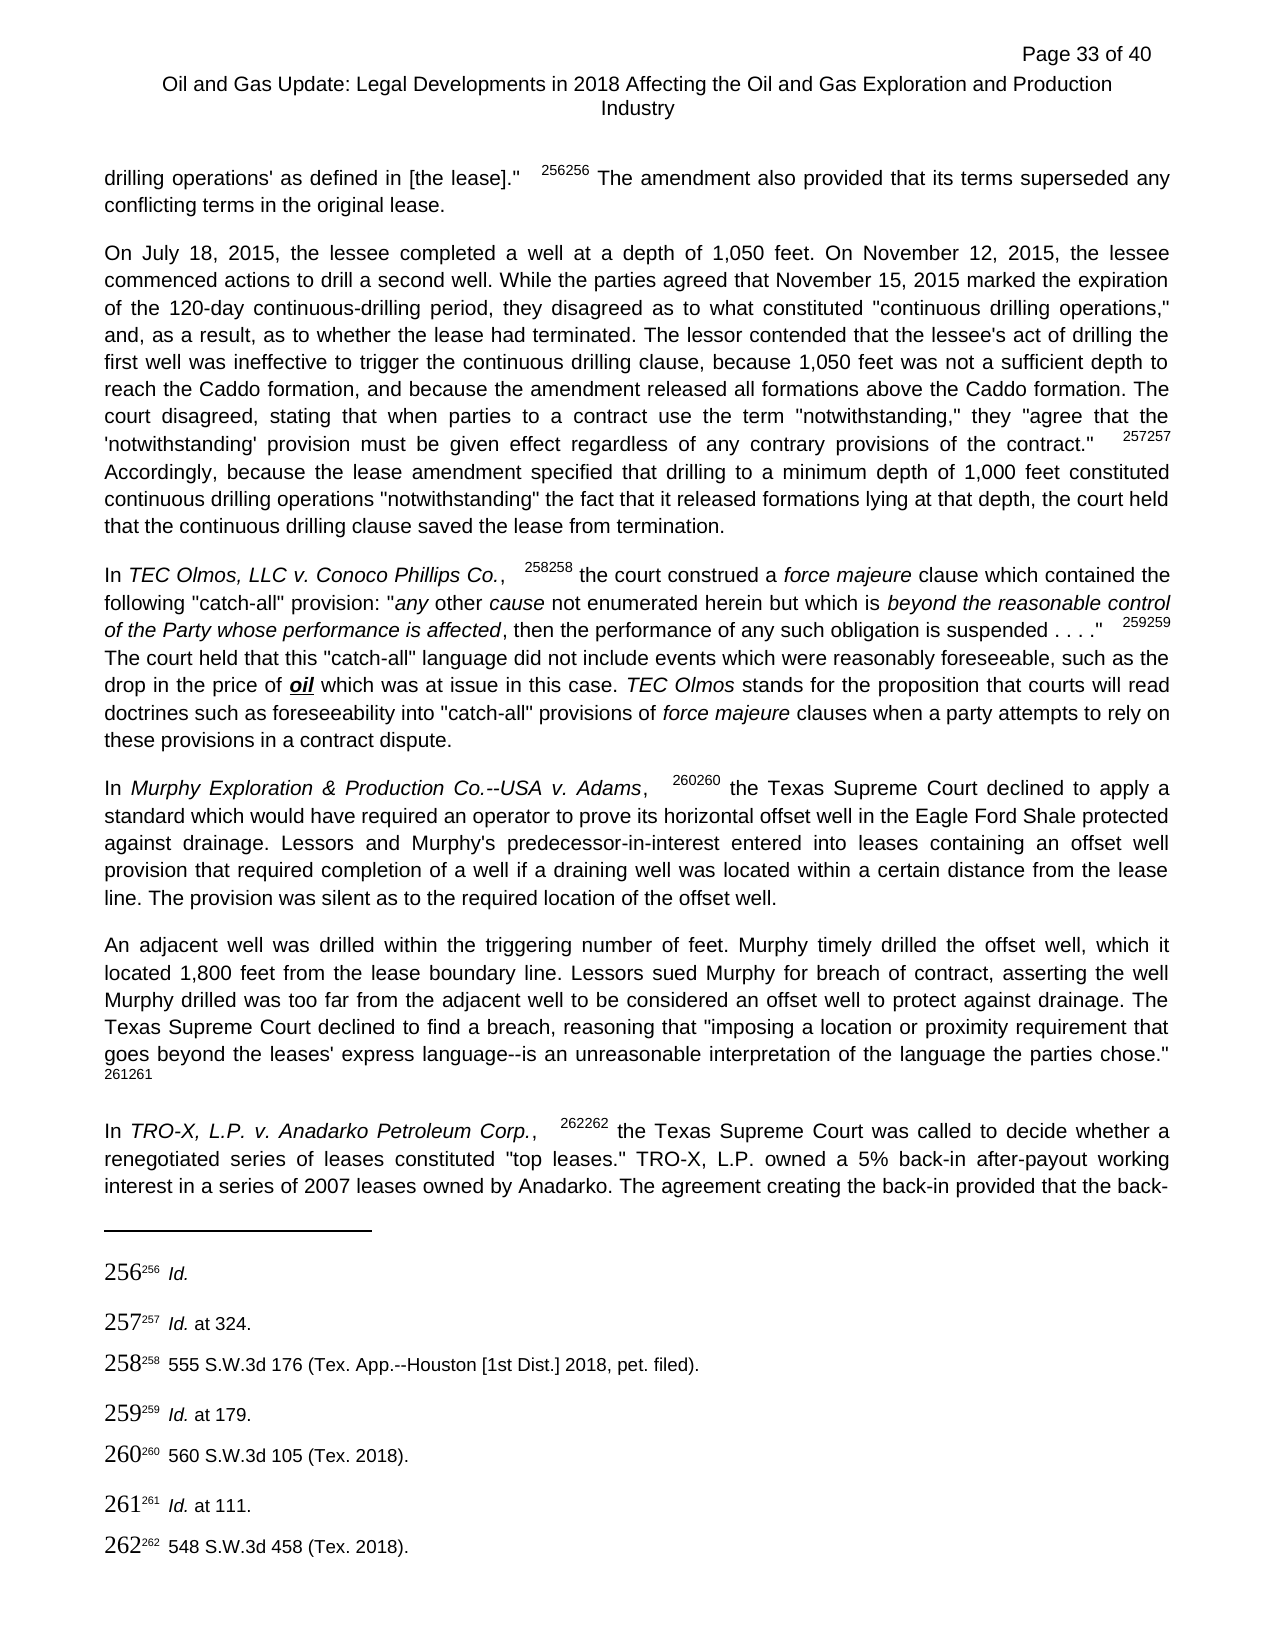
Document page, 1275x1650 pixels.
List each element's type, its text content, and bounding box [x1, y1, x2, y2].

text An adjacent well was drilled within the triggering number of feet. Murphy timely drilled the offset well, which it located 1,800 feet from the lease boundary line. Lessors sued Murphy for breach of contract, asserting the well Murphy drilled was too far from the adjacent well to be considered an offset well to protect against drainage. The Texas Supreme Court declined to find a breach, reasoning that "imposing a location or proximity requirement that goes beyond the leases' express language--is an unreasonable interpretation of the language the parties chose." 261 [104, 930, 1171, 1094]
text In Murphy Exploration & Production Co.--USA v. Adams, 260 the Texas Supreme Court declined to apply a standard which would have required an operator to prove its horizontal offset well in the Eagle Ford Shale protected against drainage. Lessors and Murphy's predecessor-in-interest entered into leases containing an offset well provision that required completion of a well if a draining well was located within a certain distance from the lease line. The provision was silent as to the required location of the offset well. [104, 772, 1171, 909]
text On July 18, 2015, the lessee completed a well at a depth of 1,050 feet. On November 12, 2015, the lessee commenced actions to drill a second well. While the parties agreed that November 15, 2015 marked the expiration of the 120-day continuous-drilling period, they disagreed as to what constituted "continuous drilling operations," and, as a result, as to whether the lease had terminated. The lessor contended that the lessee's act of drilling the first well was ineffective to trigger the continuous drilling clause, because 1,050 feet was not a sufficient depth to reach the Caddo formation, and because the amendment released all formations above the Caddo formation. The court disagreed, stating that when parties to a contract use the term "notwithstanding," they "agree that the 'notwithstanding' provision must be given effect regardless of any contrary provisions of the contract." 257 Accordingly, because the lease amendment specified that drilling to a minimum depth of 1,000 feet constituted continuous drilling operations "notwithstanding" the fact that it released formations lying at that depth, the court held that the continuous drilling clause saved the lease from termination. [104, 238, 1171, 538]
text In TEC Olmos, LLC v. Conoco Phillips Co., 258 the court construed a force majeure clause which contained the following "catch-all" provision: "any other cause not enumerated herein but which is beyond the reasonable control of the Party whose performance is affected, then the performance of any such obligation is suspended . . . ." 259 The court held that this "catch-all" language did not include events which were reasonably foreseeable, such as the drop in the price of oil which was at issue in this case. TEC Olmos stands for the proposition that courts will read doctrines such as foreseeability into "catch-all" provisions of force majeure clauses when a party attempts to rely on these provisions in a contract dispute. [104, 558, 1171, 751]
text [104, 1115, 1171, 1198]
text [104, 161, 1171, 217]
